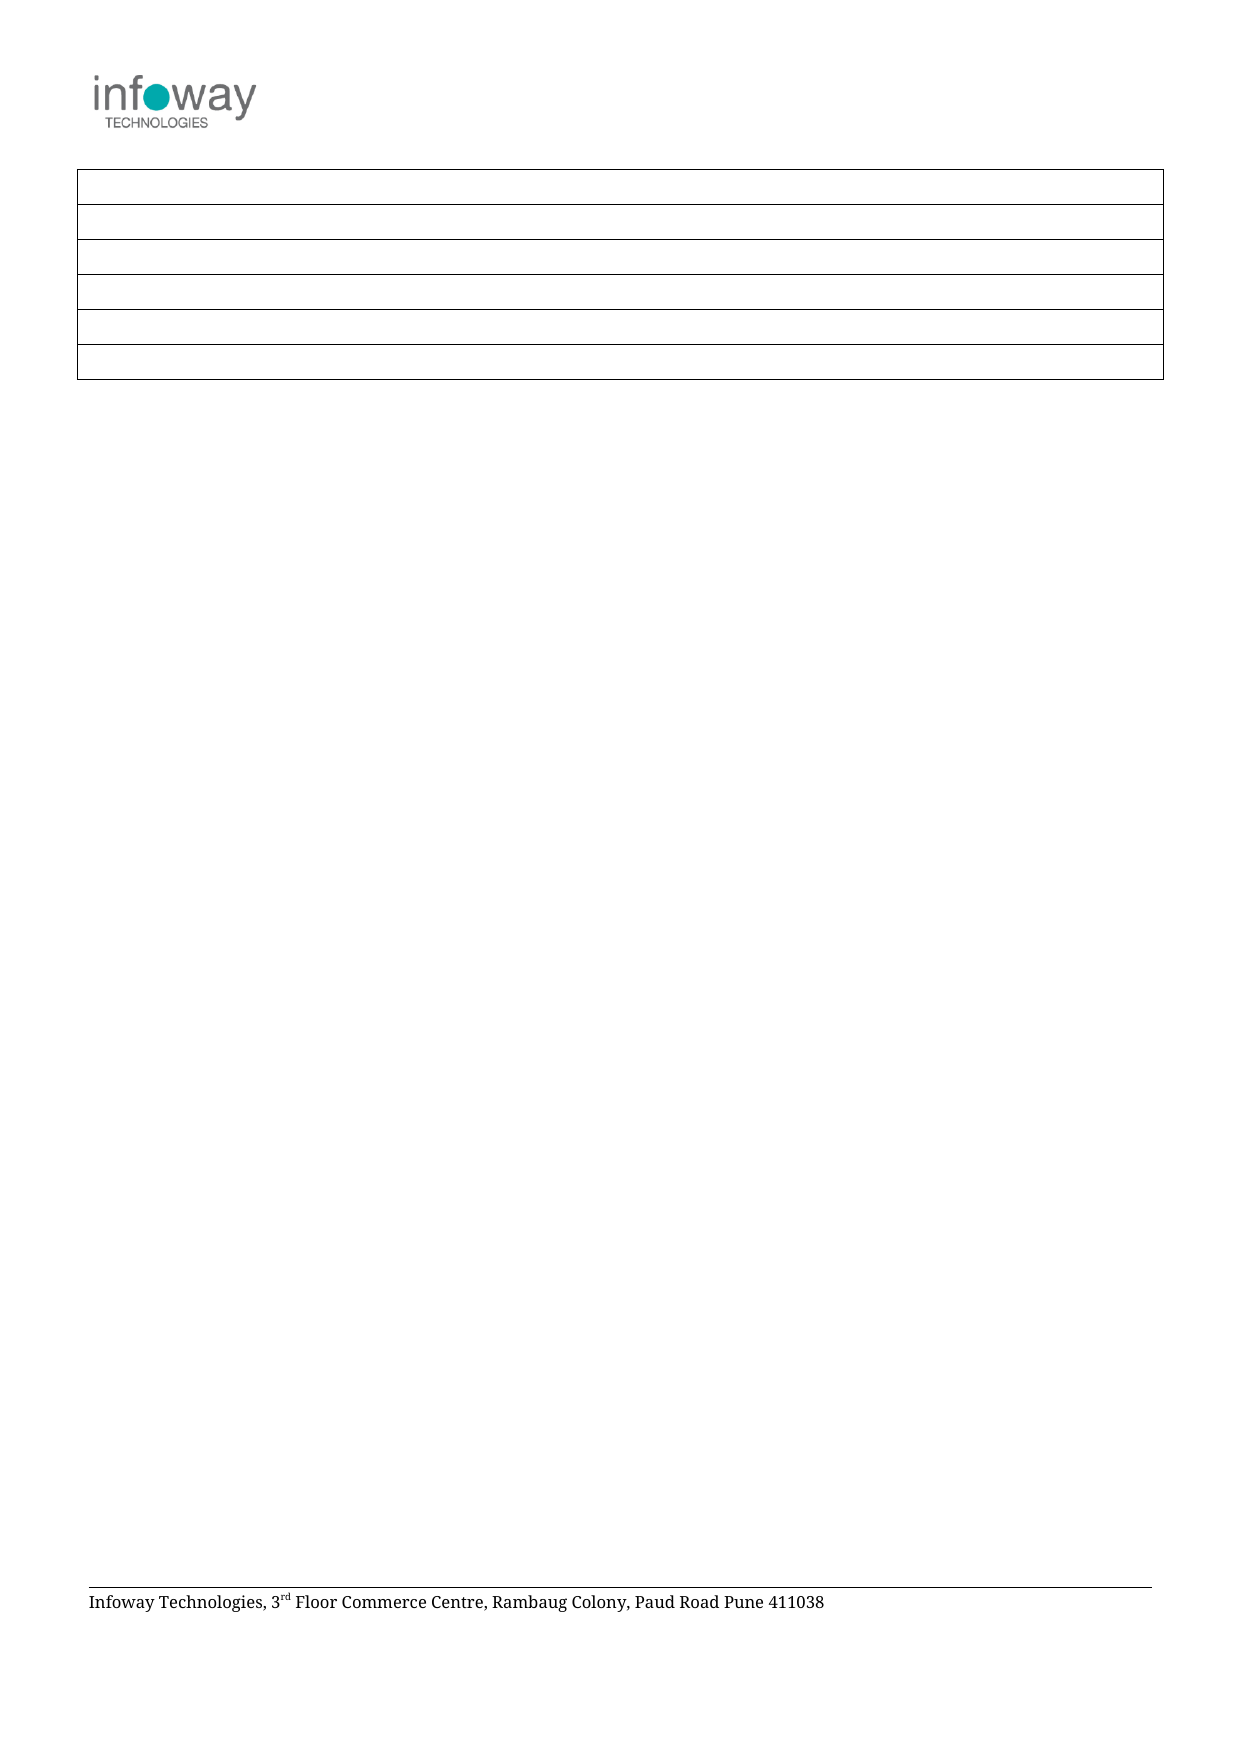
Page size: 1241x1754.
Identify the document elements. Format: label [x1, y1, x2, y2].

table_cell [78, 170, 1163, 204]
table_cell [78, 240, 1163, 274]
table_cell [78, 345, 1163, 379]
table_cell [78, 205, 1163, 239]
table_cell [78, 310, 1163, 344]
table_cell [78, 275, 1163, 309]
picture [88, 73, 259, 131]
